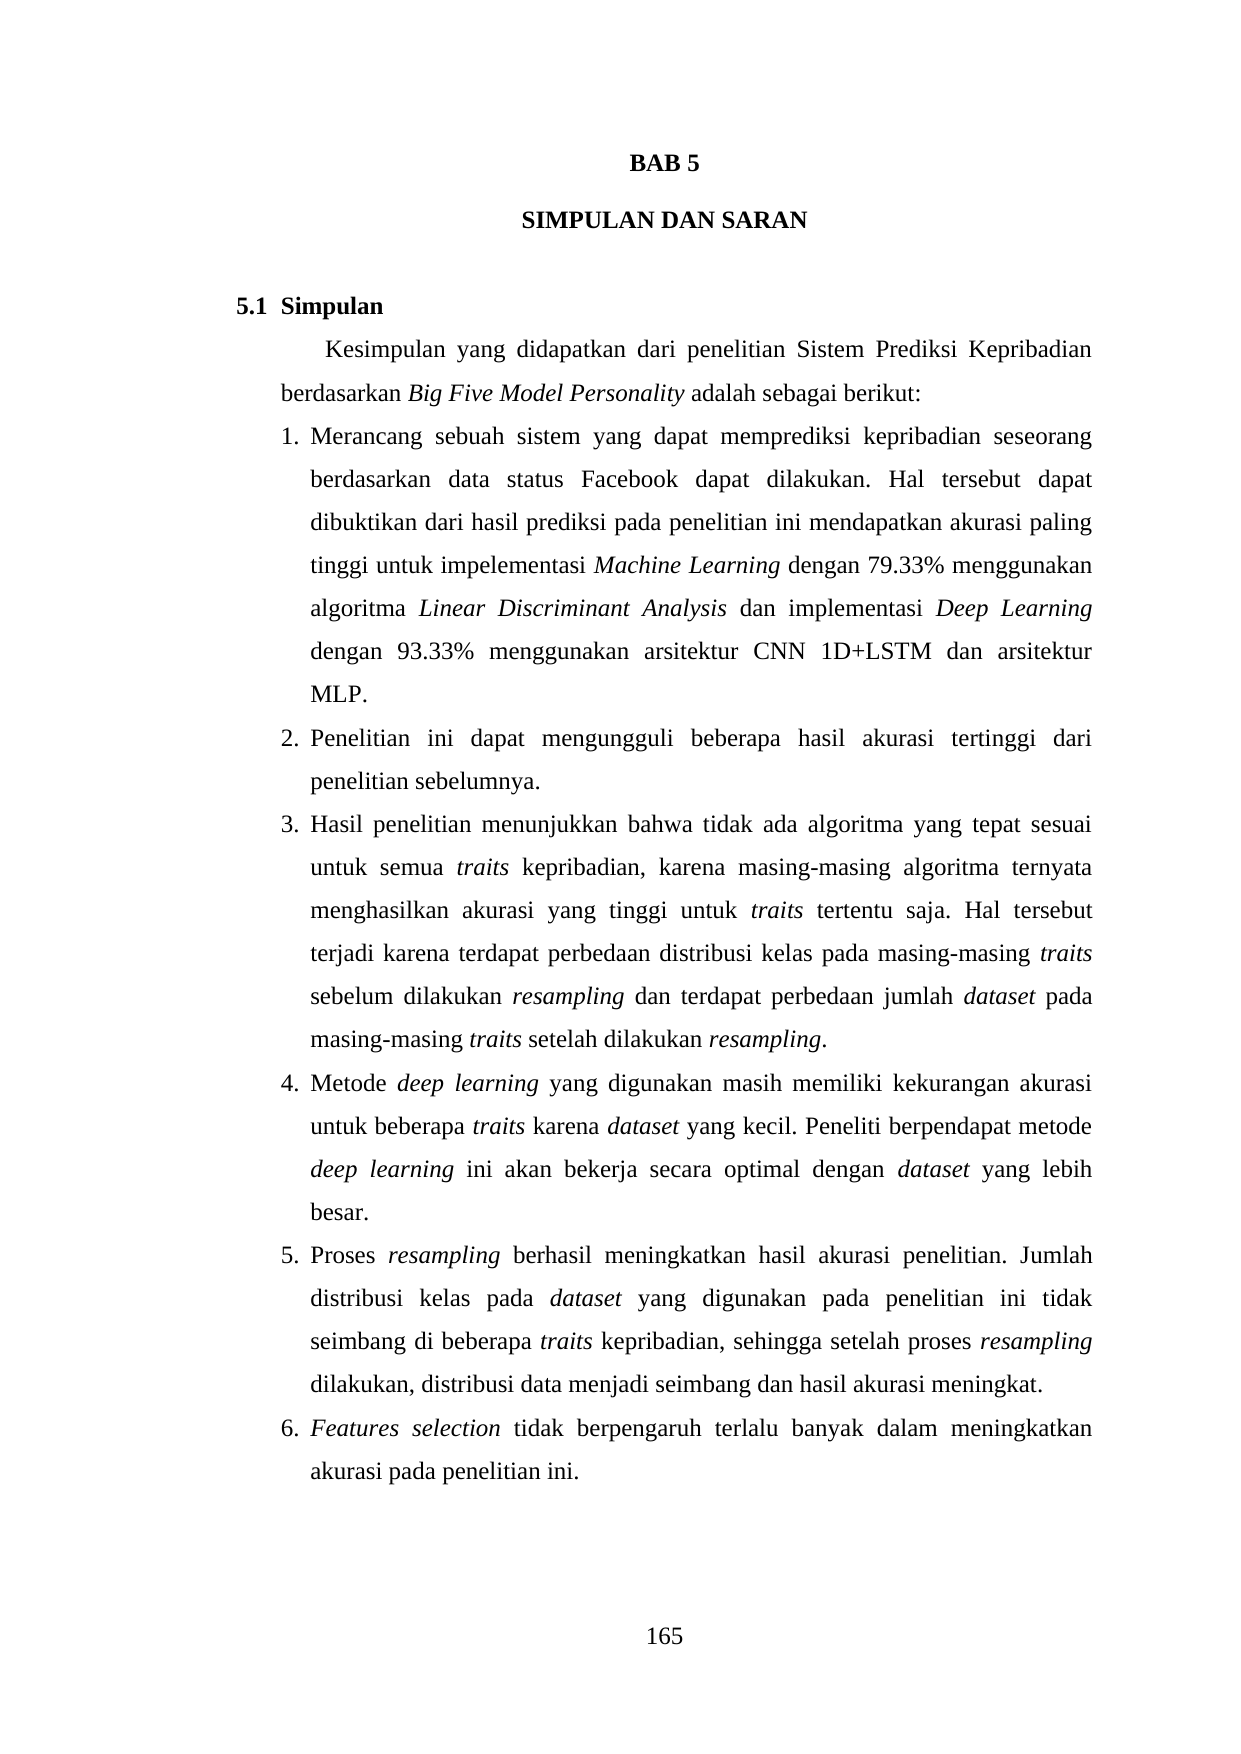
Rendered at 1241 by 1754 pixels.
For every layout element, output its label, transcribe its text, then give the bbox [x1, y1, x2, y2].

list Merancang sebuah sistem yang dapat memprediksi kepribadian seseorang berdasarkan data status Facebook dapat dilakukan. Hal tersebut dapat dibuktikan dari hasil prediksi pada penelitian ini mendapatkan akurasi paling tinggi untuk impelementasi Machine Learning dengan 79.33% menggunakan algoritma Linear Discriminant Analysis dan implementasi Deep Learning dengan 93.33% menggunakan arsitektur CNN 1D+LSTM dan arsitektur MLP. [281, 421, 1092, 708]
text SIMPULAN DAN SARAN [236, 205, 1092, 234]
text 5.1 Simpulan [236, 291, 1092, 320]
list Proses resampling berhasil meningkatkan hasil akurasi penelitian. Jumlah distribusi kelas pada dataset yang digunakan pada penelitian ini tidak seimbang di beberapa traits kepribadian, sehingga setelah proses resampling dilakukan, distribusi data menjadi seimbang dan hasil akurasi meningkat. [281, 1240, 1092, 1398]
text Kesimpulan yang didapatkan dari penelitian Sistem Prediksi Kepribadian berdasarkan Big Five Model Personality adalah sebagai berikut: [281, 334, 1092, 406]
list Penelitian ini dapat mengungguli beberapa hasil akurasi tertinggi dari penelitian sebelumnya. [281, 723, 1092, 794]
text BAB 5 [236, 148, 1092, 176]
list Metode deep learning yang digunakan masih memiliki kekurangan akurasi untuk beberapa traits karena dataset yang kecil. Peneliti berpendapat metode deep learning ini akan bekerja secara optimal dengan dataset yang lebih besar. [281, 1068, 1092, 1226]
list Hasil penelitian menunjukkan bahwa tidak ada algoritma yang tepat sesuai untuk semua traits kepribadian, karena masing-masing algoritma ternyata menghasilkan akurasi yang tinggi untuk traits tertentu saja. Hal tersebut terjadi karena terdapat perbedaan distribusi kelas pada masing-masing traits sebelum dilakukan resampling dan terdapat perbedaan jumlah dataset pada masing-masing traits setelah dilakukan resampling. [281, 809, 1092, 1053]
list Features selection tidak berpengaruh terlalu banyak dalam meningkatkan akurasi pada penelitian ini. [281, 1413, 1092, 1484]
